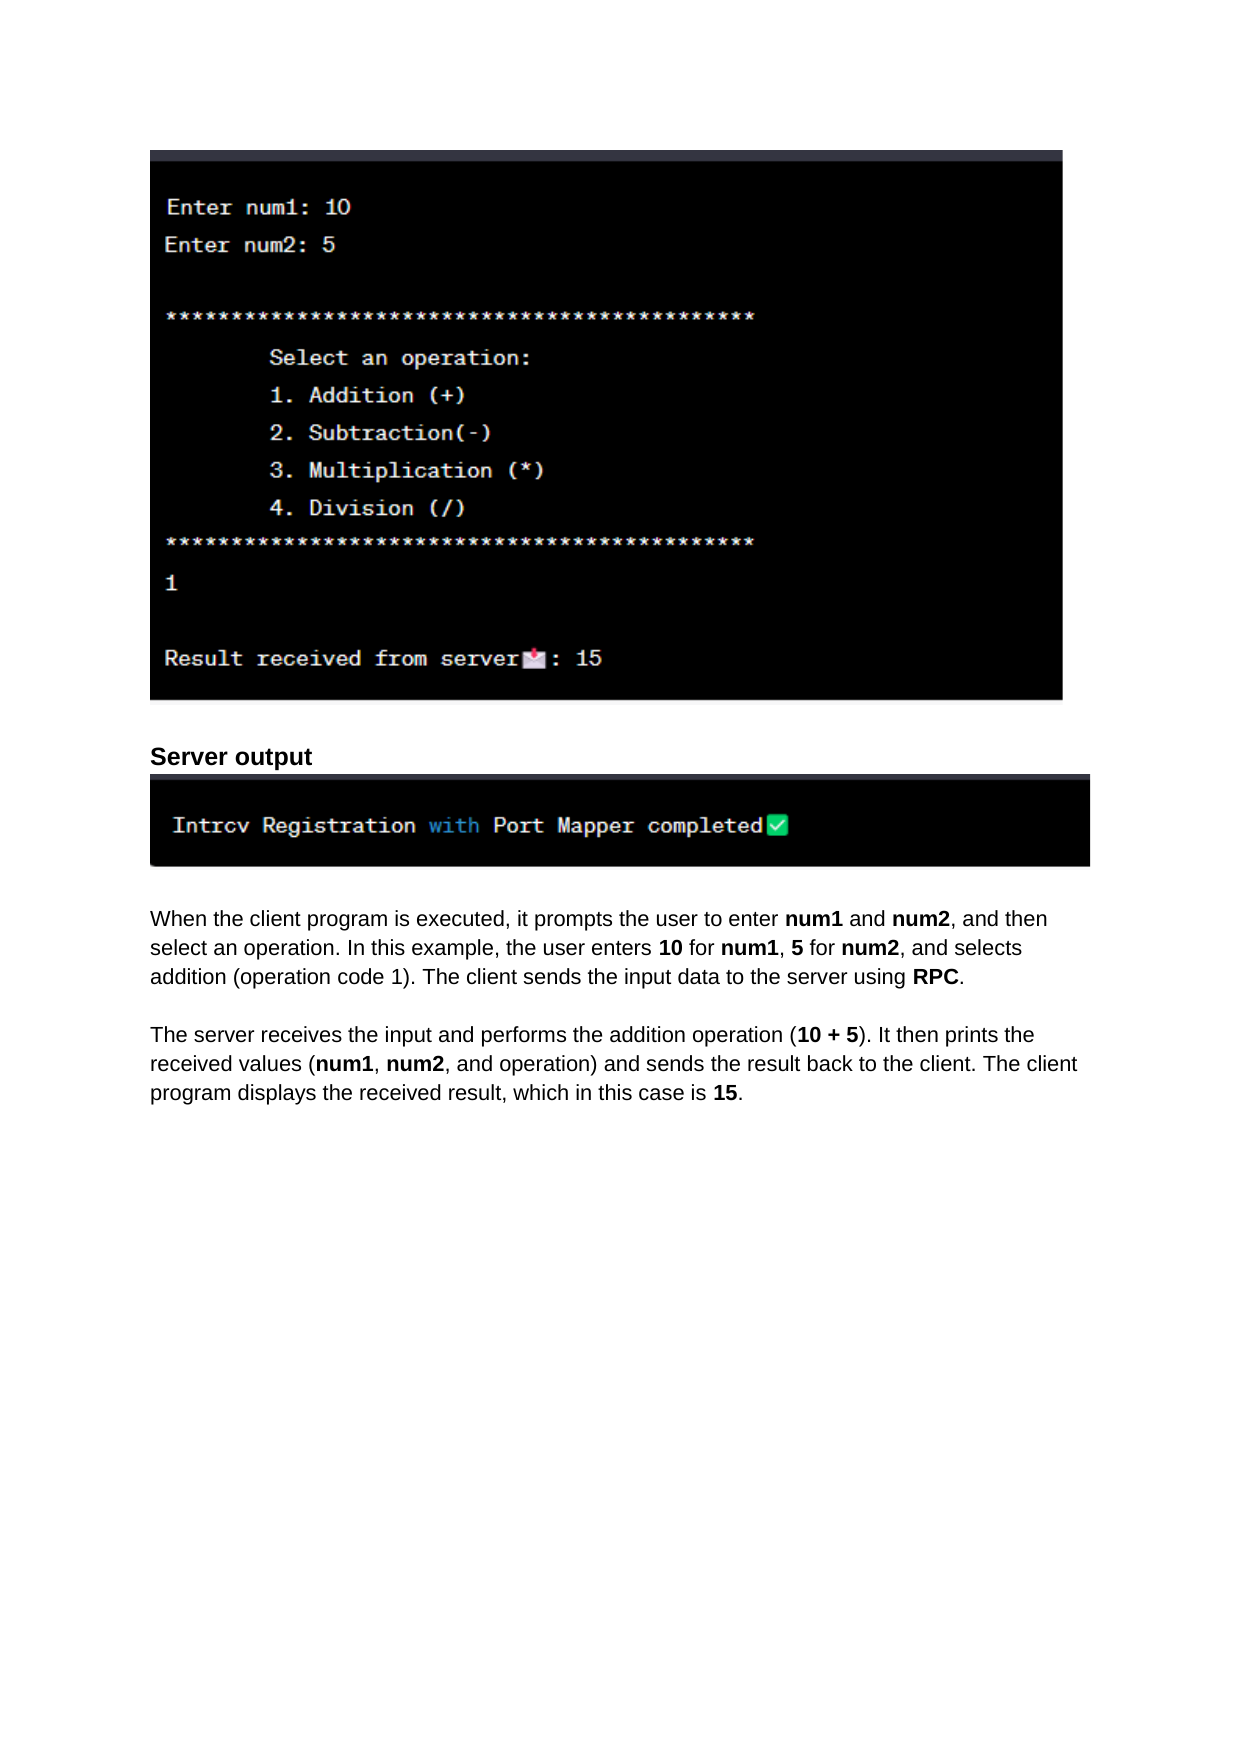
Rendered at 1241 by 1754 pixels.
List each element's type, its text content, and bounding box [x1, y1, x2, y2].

picture [150, 774, 1091, 870]
text Server output [150, 742, 1090, 770]
text When the client program is executed, it prompts the user to enter num1 and num2, and then select an operation. In this example, the user enters 10 for num1, 5 for num2, and selects addition (operation code 1). The client sends the input data to the server using RPC. [150, 906, 1090, 989]
picture [150, 150, 1063, 705]
text The server receives the input and performs the addition operation (10 + 5). It then prints the received values (num1, num2, and operation) and sends the result back to the client. The client program displays the received result, which in this case is 15. [150, 1022, 1090, 1105]
